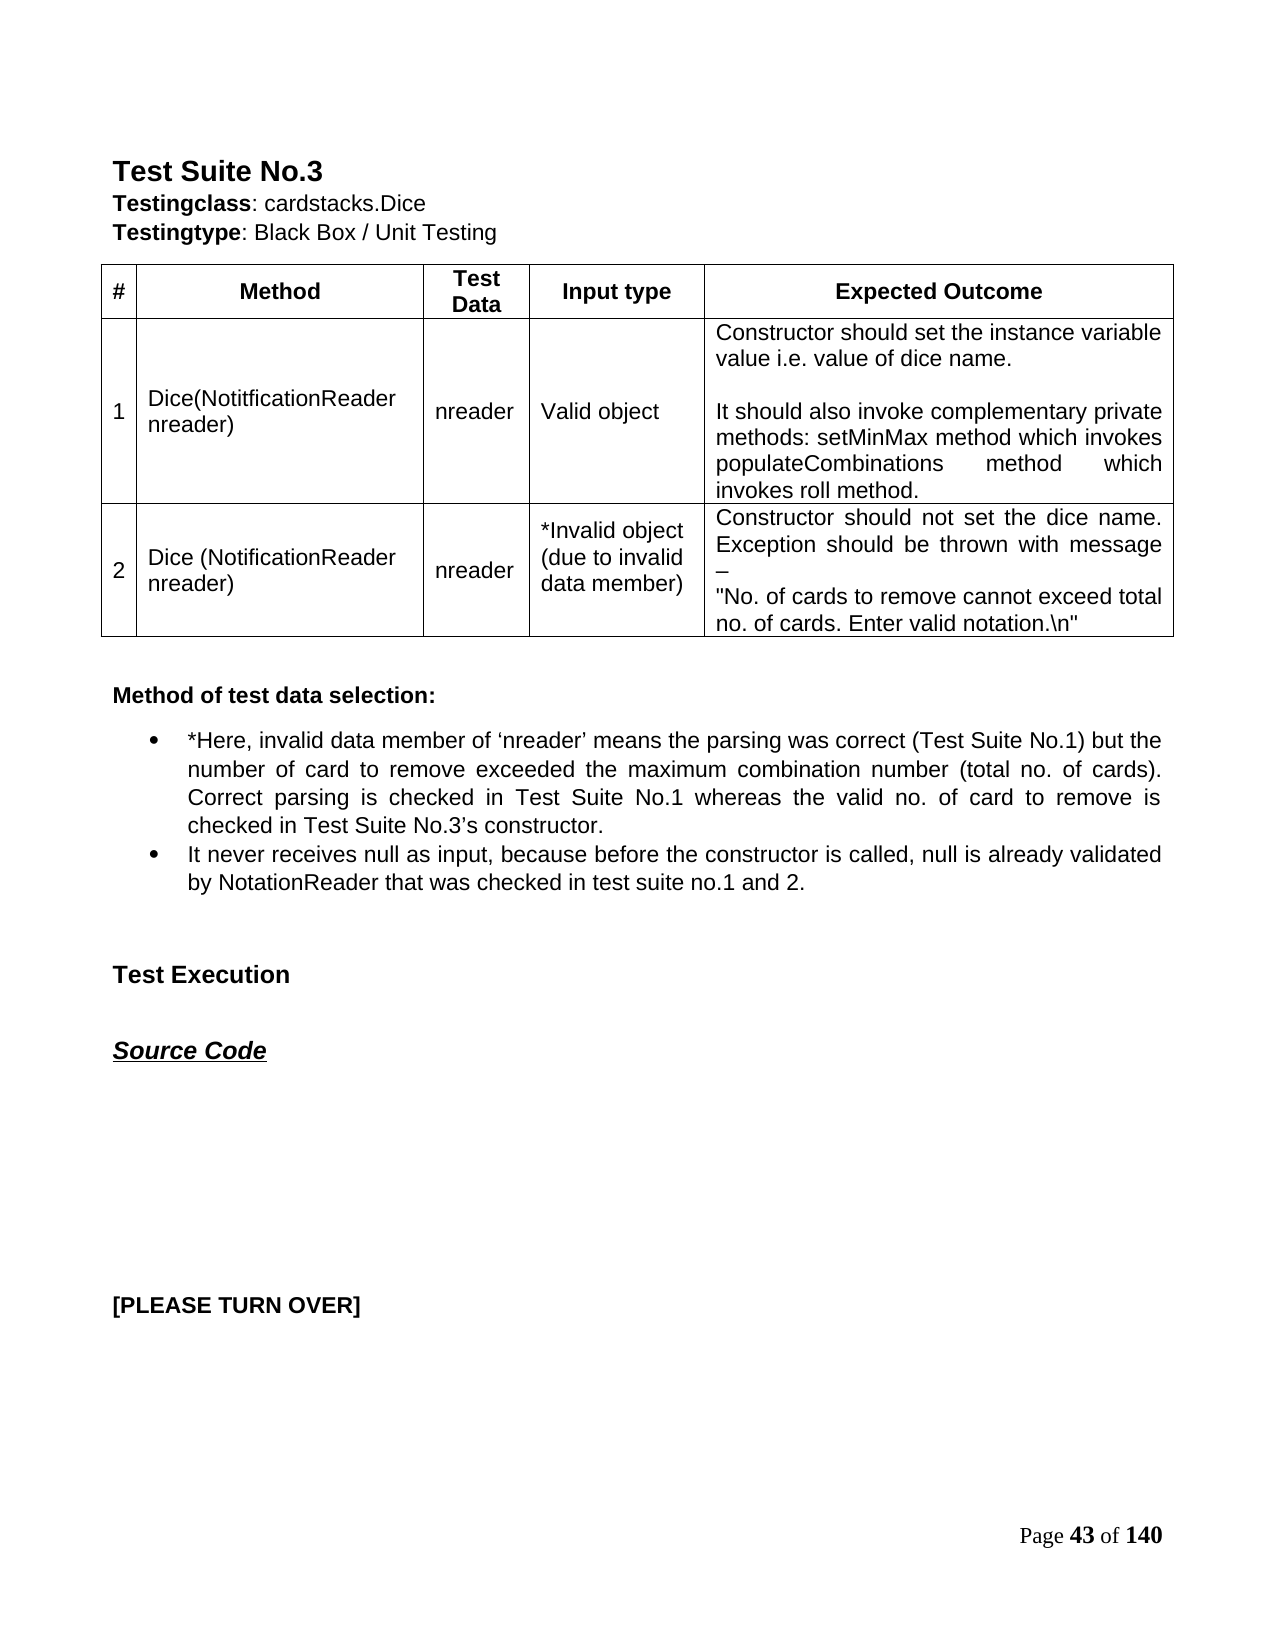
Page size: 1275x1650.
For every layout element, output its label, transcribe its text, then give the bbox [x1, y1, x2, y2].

table_cell nreader [424, 504, 529, 636]
table_header Test Data [424, 265, 529, 318]
table_header Method [137, 265, 423, 318]
table_header Expected Outcome [705, 265, 1173, 318]
text Testingclass: cardstacks.Dice Testingtype: Black Box / Unit Testing [112, 190, 1162, 245]
table_cell Valid object [530, 319, 704, 503]
table_cell Constructor should not set the dice name. Exception should be thrown with message – "No. of cards to remove cannot exceed total no. of cards. Enter valid notation.\n" [705, 504, 1173, 636]
table_cell 1 [102, 319, 136, 503]
subtitle Test Suite No.3 [112, 154, 1162, 188]
list *Here, invalid data member of ‘nreader’ means the parsing was correct (Test Suite No.1) but the number of card to remove exceeded the maximum combination number (total no. of cards). Correct parsing is checked in Test Suite No.1 whereas the valid no. of card to remove is checked in Test Suite No.3’s constructor. [150, 727, 1162, 839]
table_cell *Invalid object (due to invalid data member) [530, 504, 704, 636]
table_cell 2 [102, 504, 136, 636]
text [PLEASE TURN OVER] [112, 1292, 1162, 1319]
list It never receives null as input, because before the constructor is called, null is already validated by NotationReader that was checked in test suite no.1 and 2. [150, 841, 1162, 896]
table_header # [102, 265, 136, 318]
table_cell Dice(NotitficationReader nreader) [137, 319, 423, 503]
table_header Input type [530, 265, 704, 318]
table_cell nreader [424, 319, 529, 503]
text Method of test data selection: [112, 682, 1162, 708]
subtitle Test Execution [112, 959, 1162, 988]
subtitle Source Code [112, 1036, 1162, 1064]
table_cell Constructor should set the instance variable value i.e. value of dice name. It should also invoke complementary private methods: setMinMax method which invokes populateCombinations method which invokes roll method. [705, 319, 1173, 503]
table_cell Dice (NotificationReader nreader) [137, 504, 423, 636]
